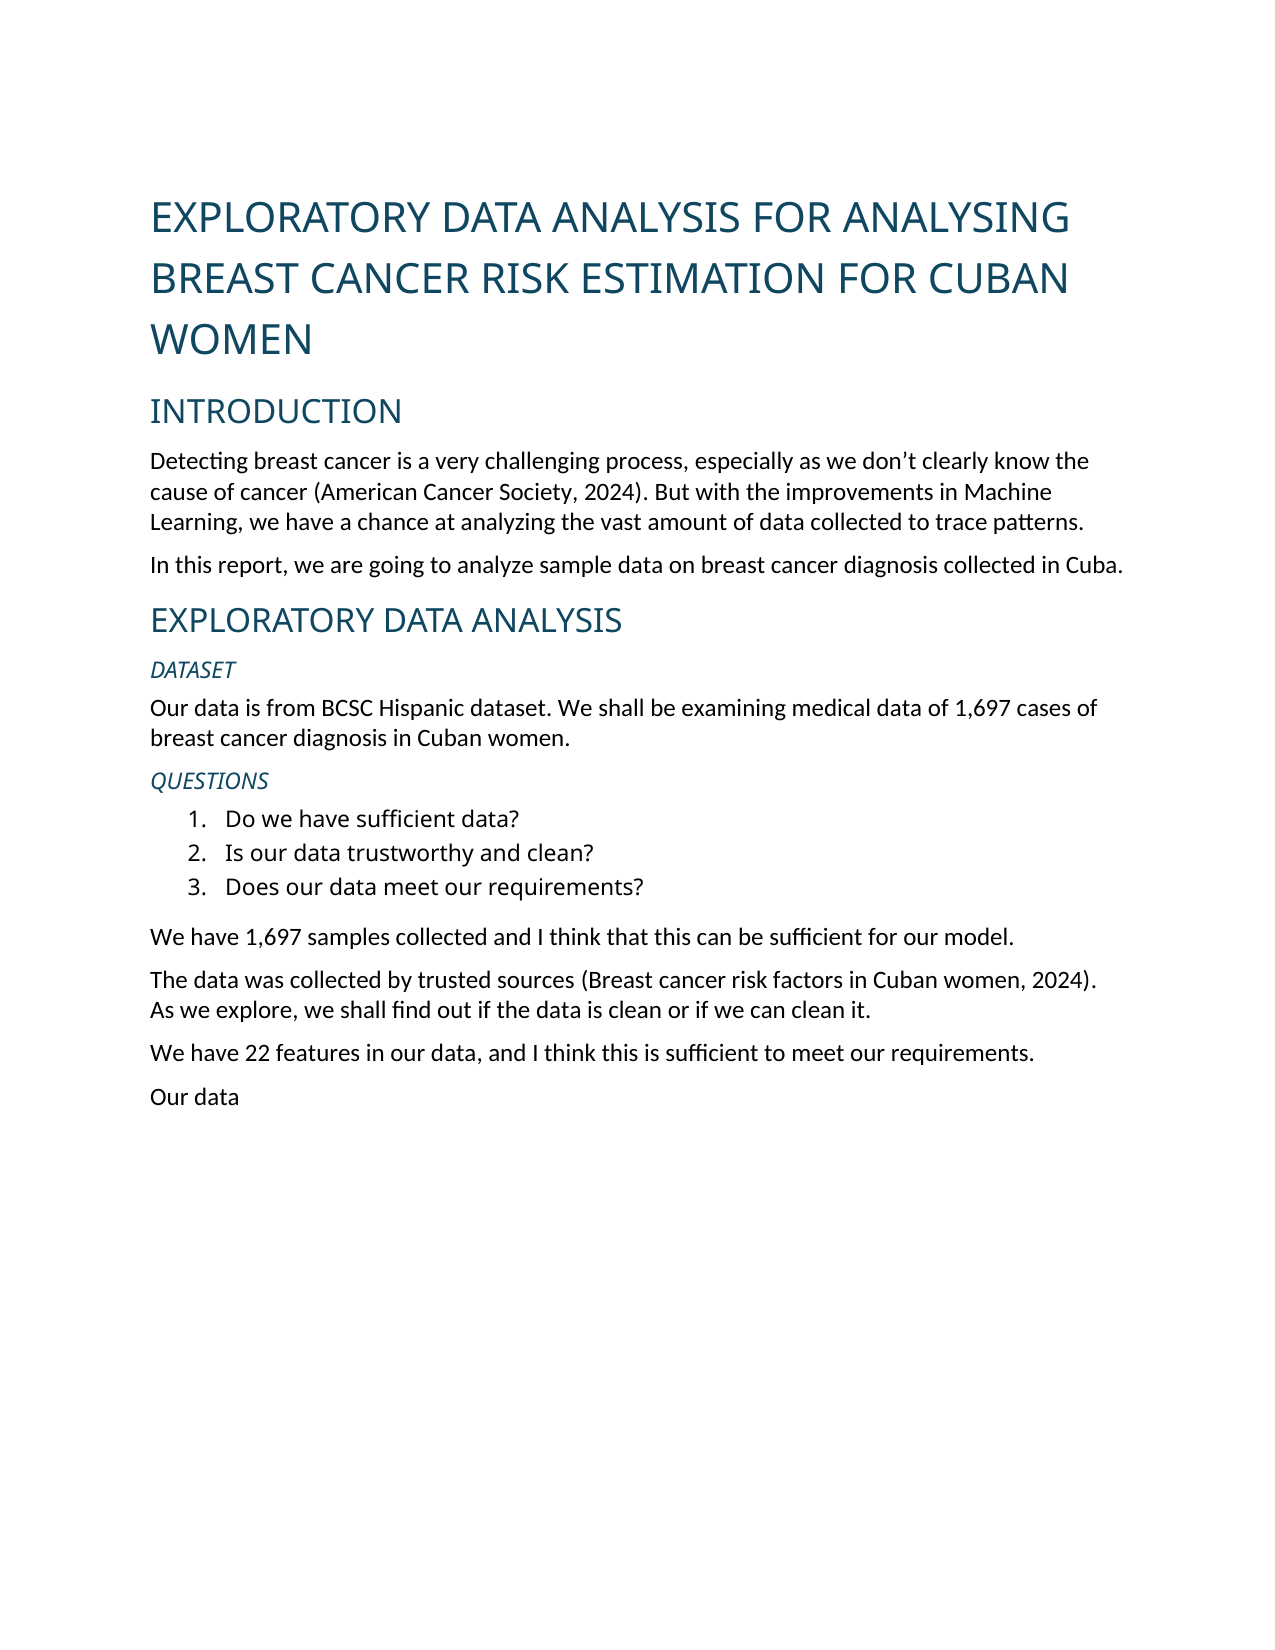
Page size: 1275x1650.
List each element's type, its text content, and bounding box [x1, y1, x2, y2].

text We have 22 features in our data, and I think this is sufficient to meet our requirements. [150, 1038, 1125, 1068]
text Detecting breast cancer is a very challenging process, especially as we don’t clearly know the cause of cancer . But with the improvements in Machine Learning, we have a chance at analyzing the vast amount of data collected to trace patterns. [150, 445, 1125, 537]
text Our data [150, 1081, 1125, 1111]
subtitle EXPLORATORY DATA ANALYSIS FOR ANALYSING BREAST CANCER RISK ESTIMATION FOR CUBAN WOMEN [150, 187, 1125, 367]
subtitle EXPLORATORY DATA ANALYSIS [150, 596, 1125, 642]
list Do we have sufficient data? [187, 803, 1125, 834]
text The data was collected by trusted sources . As we explore, we shall find out if the data is clean or if we can clean it. [150, 964, 1125, 1025]
subtitle DATASET [150, 654, 1125, 685]
text In this report, we are going to analyze sample data on breast cancer diagnosis collected in Cuba. [150, 549, 1125, 580]
list Does our data meet our requirements? [187, 871, 1125, 902]
subtitle QUESTIONS [150, 765, 1125, 796]
subtitle INTRODUCTION [150, 388, 1125, 433]
text We have 1,697 samples collected and I think that this can be sufficient for our model. [150, 921, 1125, 952]
list Is our data trustworthy and clean? [187, 837, 1125, 868]
text Our data is from BCSC Hispanic dataset. We shall be examining medical data of 1,697 cases of breast cancer diagnosis in Cuban women. [150, 692, 1125, 753]
